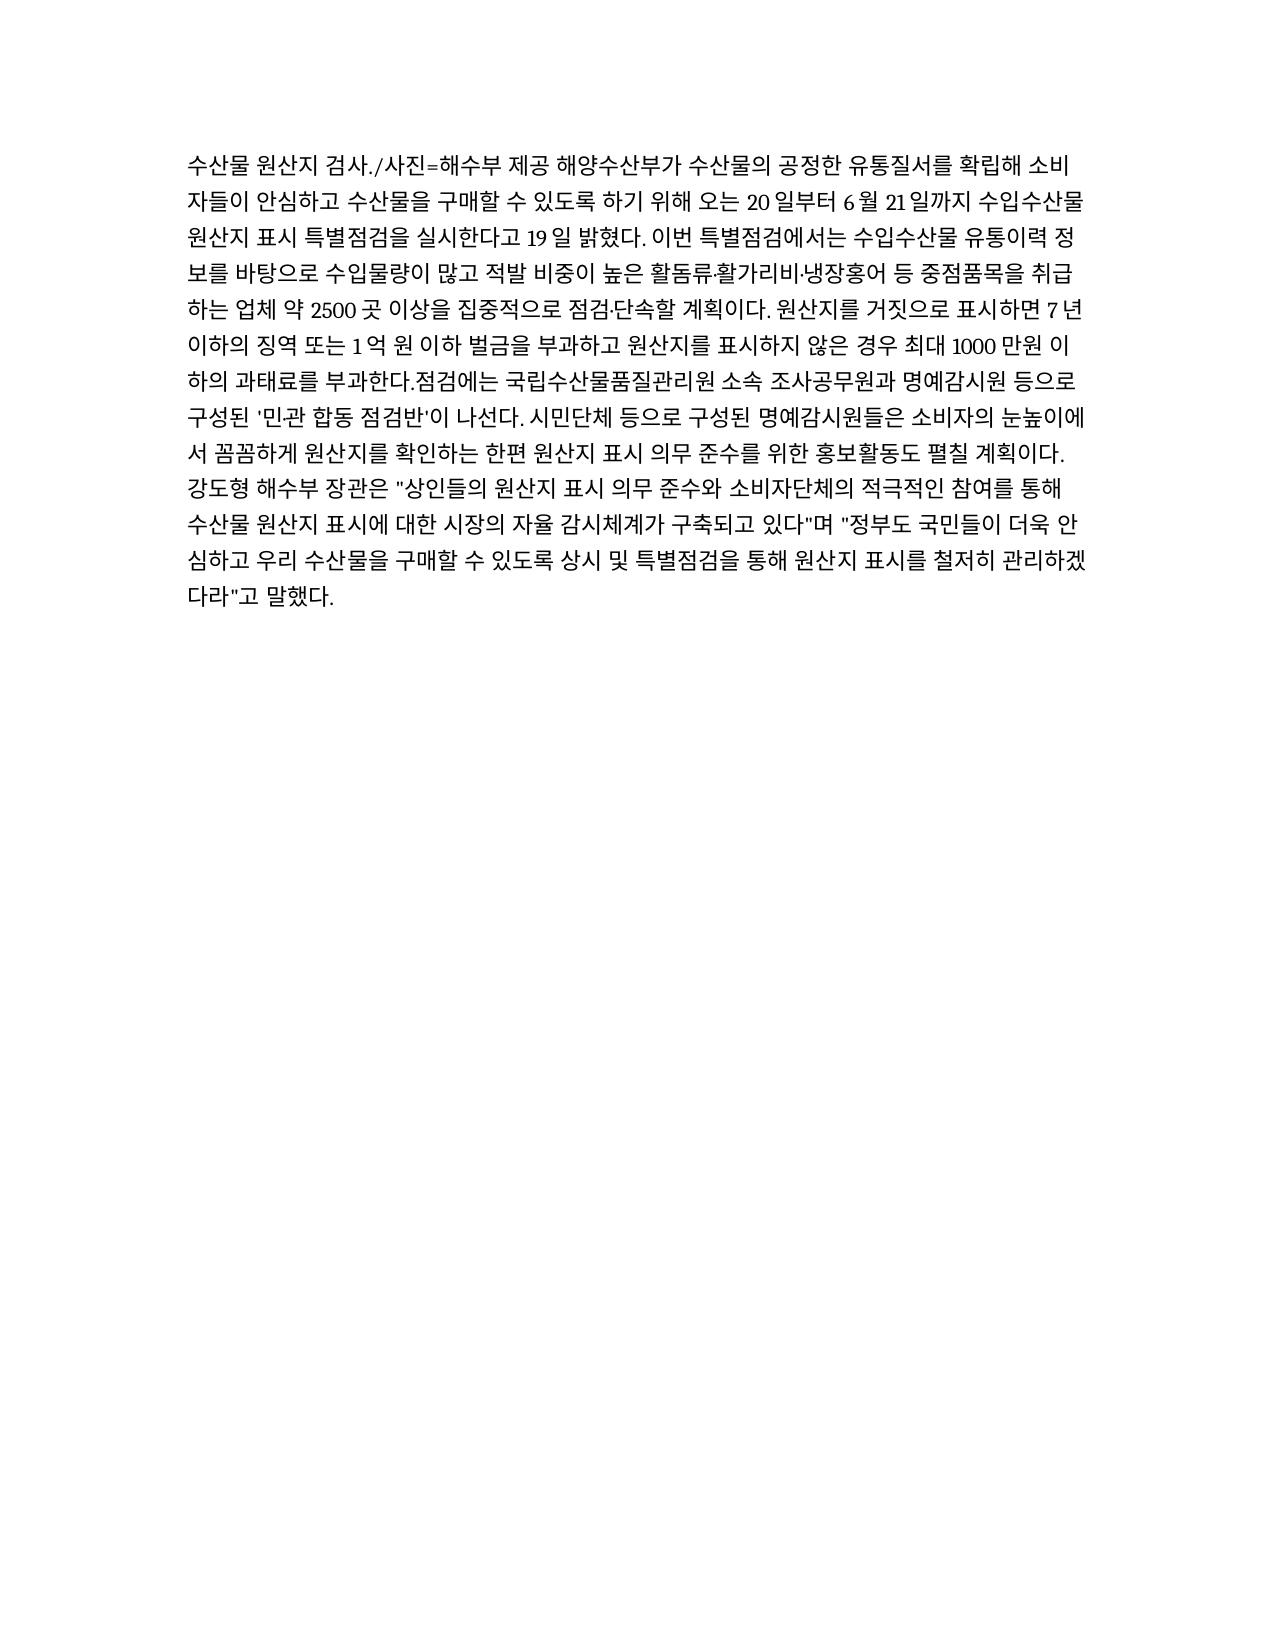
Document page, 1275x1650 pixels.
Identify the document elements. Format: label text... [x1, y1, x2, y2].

text 수산물 원산지 검사./사진=해수부 제공 해양수산부가 수산물의 공정한 유통질서를 확립해 소비자들이 안심하고 수산물을 구매할 수 있도록 하기 위해 오는 20일부터 6월 21일까지 수입수산물 원산지 표시 특별점검을 실시한다고 19일 밝혔다. 이번 특별점검에서는 수입수산물 유통이력 정보를 바탕으로 수입물량이 많고 적발 비중이 높은 활돔류·활가리비·냉장홍어 등 중점품목을 취급하는 업체 약 2500곳 이상을 집중적으로 점검·단속할 계획이다. 원산지를 거짓으로 표시하면 7년 이하의 징역 또는 1억 원 이하 벌금을 부과하고 원산지를 표시하지 않은 경우 최대 1000만원 이하의 과태료를 부과한다.점검에는 국립수산물품질관리원 소속 조사공무원과 명예감시원 등으로구성된 '민·관 합동 점검반'이 나선다. 시민단체 등으로 구성된 명예감시원들은 소비자의 눈높이에서 꼼꼼하게 원산지를 확인하는 한편 원산지 표시 의무 준수를 위한 홍보활동도 펼칠 계획이다. 강도형 해수부 장관은 "상인들의 원산지 표시 의무 준수와 소비자단체의 적극적인 참여를 통해 수산물 원산지 표시에 대한 시장의 자율 감시체계가 구축되고 있다"며 "정부도 국민들이 더욱 안심하고 우리 수산물을 구매할 수 있도록 상시 및 특별점검을 통해 원산지 표시를 철저히 관리하겠다라"고 말했다. [187, 150, 1087, 612]
